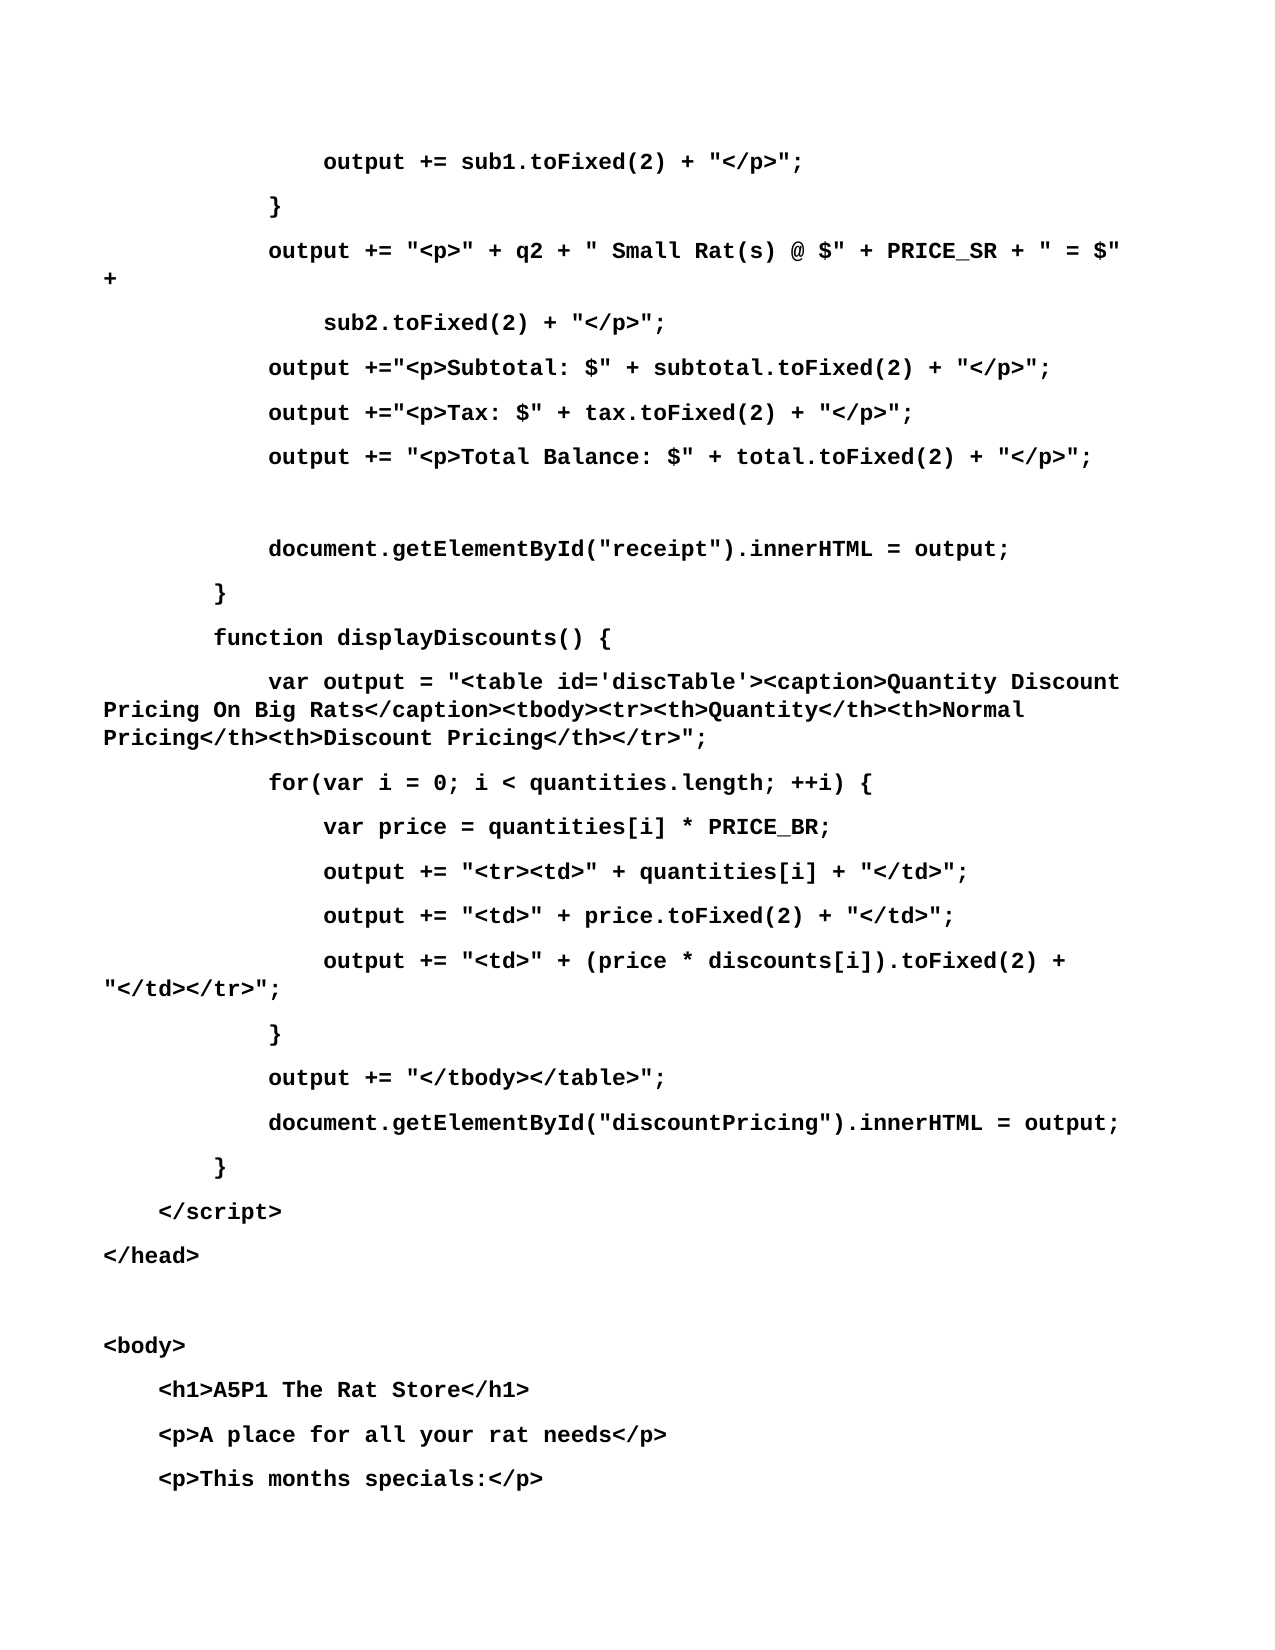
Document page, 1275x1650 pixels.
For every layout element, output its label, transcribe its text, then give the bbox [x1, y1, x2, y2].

text <p>A place for all your rat needs</p> [103, 1423, 1144, 1449]
text document.getElementById("discountPricing").innerHTML = output; [103, 1111, 1144, 1137]
text </head> [103, 1245, 1144, 1271]
text output += sub1.toFixed(2) + "</p>"; [103, 150, 1144, 176]
text output += "<p>Total Balance: $" + total.toFixed(2) + "</p>"; [103, 445, 1144, 471]
text </script> [103, 1200, 1144, 1226]
text var output = "<table id='discTable'><caption>Quantity Discount Pricing On Big Rats</caption><tbody><tr><th>Quantity</th><th>Normal Pricing</th><th>Discount Pricing</th></tr>"; [103, 671, 1144, 752]
text } [103, 1022, 1144, 1048]
text output +="<p>Tax: $" + tax.toFixed(2) + "</p>"; [103, 401, 1144, 427]
text for(var i = 0; i < quantities.length; ++i) { [103, 771, 1144, 797]
text output += "<tr><td>" + quantities[i] + "</td>"; [103, 860, 1144, 886]
text } [103, 1156, 1144, 1182]
text } [103, 581, 1144, 607]
text <p>This months specials:</p> [103, 1468, 1144, 1494]
text sub2.toFixed(2) + "</p>"; [103, 312, 1144, 338]
text output += "</tbody></table>"; [103, 1066, 1144, 1092]
text output += "<td>" + (price * discounts[i]).toFixed(2) + "</td></tr>"; [103, 949, 1144, 1003]
text output +="<p>Subtotal: $" + subtotal.toFixed(2) + "</p>"; [103, 356, 1144, 382]
text var price = quantities[i] * PRICE_BR; [103, 816, 1144, 842]
text <h1>A5P1 The Rat Store</h1> [103, 1378, 1144, 1404]
text <body> [103, 1334, 1144, 1360]
text document.getElementById("receipt").innerHTML = output; [103, 537, 1144, 563]
text output += "<p>" + q2 + " Small Rat(s) @ $" + PRICE_SR + " = $" + [103, 239, 1144, 293]
text } [103, 194, 1144, 221]
text output += "<td>" + price.toFixed(2) + "</td>"; [103, 905, 1144, 931]
text function displayDiscounts() { [103, 626, 1144, 652]
